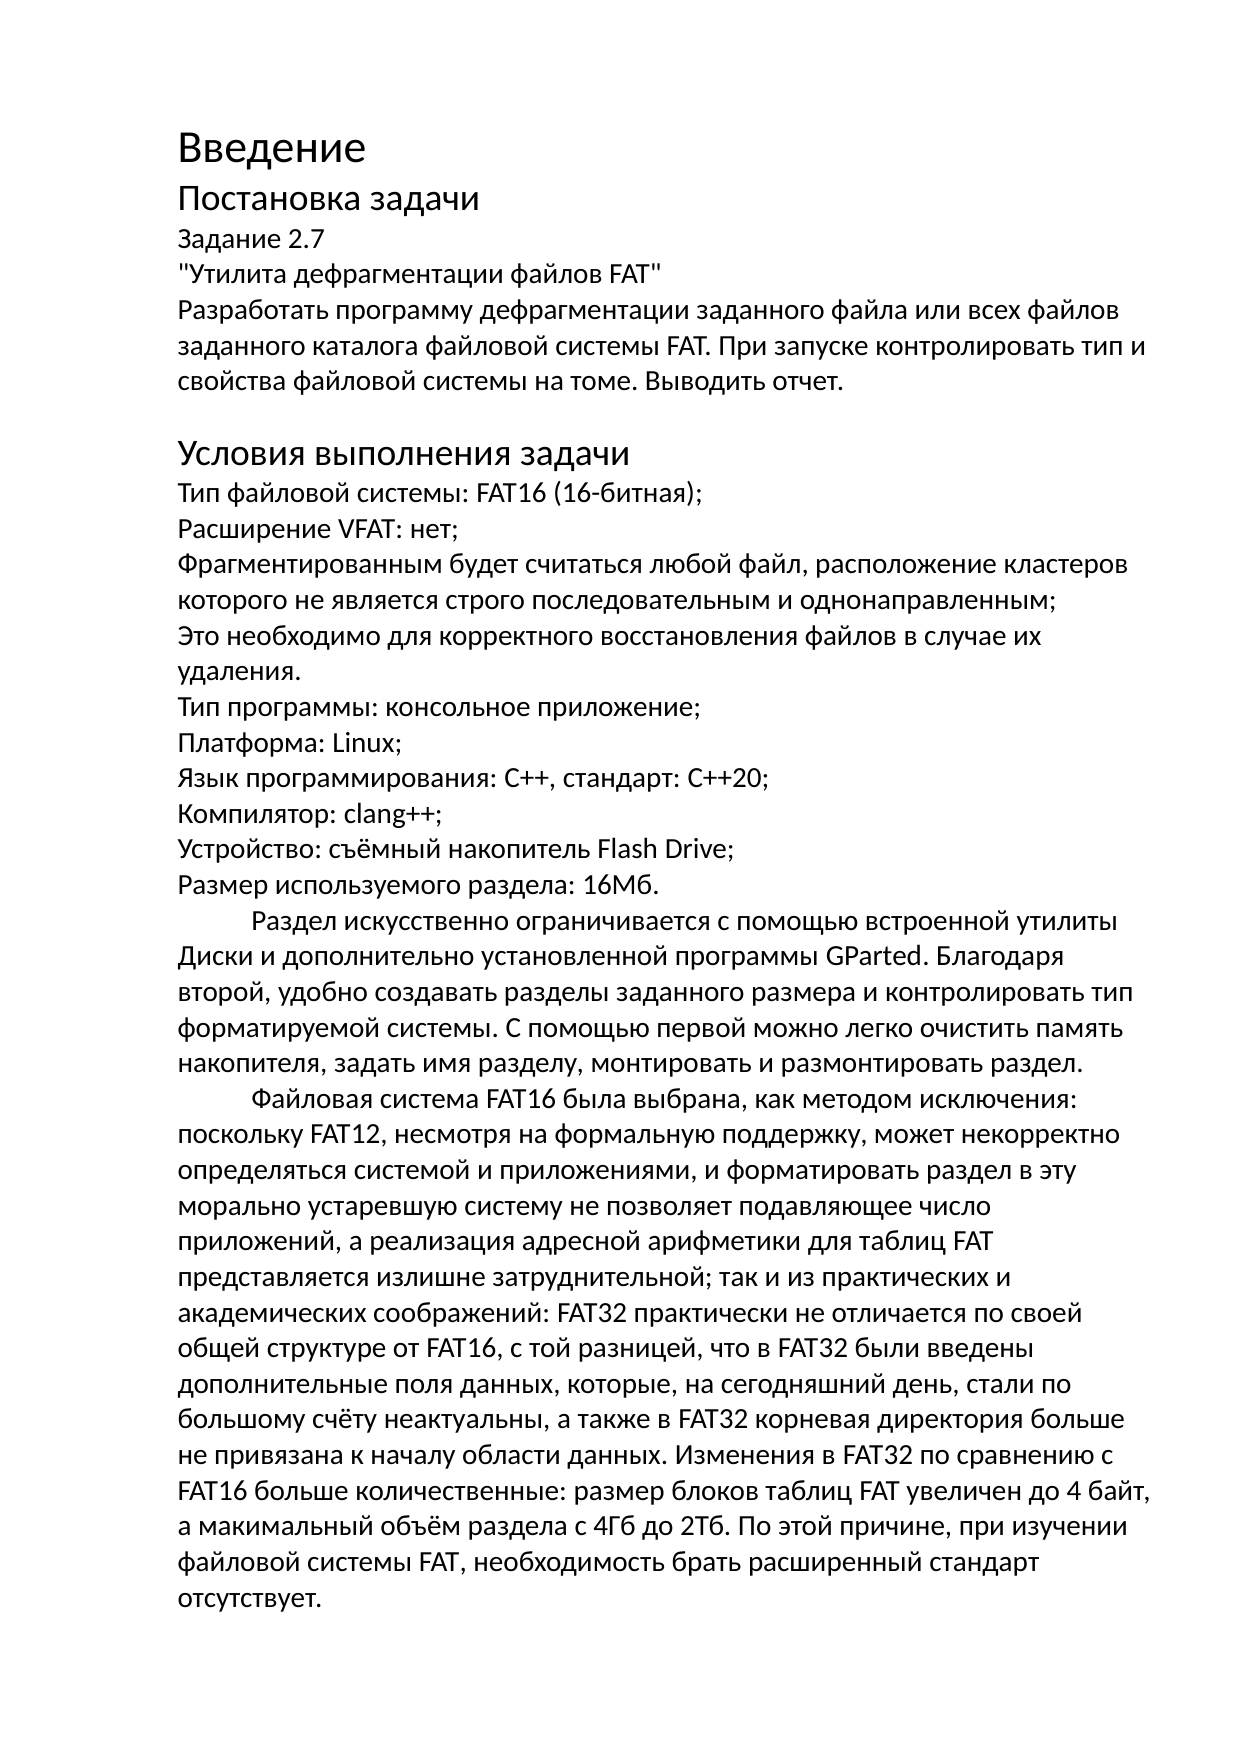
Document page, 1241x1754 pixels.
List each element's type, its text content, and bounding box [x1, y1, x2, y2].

text Задание 2.7 [177, 220, 1152, 256]
text Платформа: Linux; [177, 724, 1152, 759]
text Компилятор: clang++; [177, 795, 1152, 831]
text Условия выполнения задачи [177, 428, 1152, 474]
text Тип программы: консольное приложение; [177, 688, 1152, 724]
text "Утилита дефрагментации файлов FAT" [177, 256, 1152, 291]
text Размер используемого раздела: 16Мб. [177, 866, 1152, 902]
text Это необходимо для корректного восстановления файлов в случае их удаления. [177, 617, 1152, 688]
text Фрагментированным будет считаться любой файл, расположение кластеров которого не является строго последовательным и однонаправленным; [177, 546, 1152, 617]
text Тип файловой системы: FAT16 (16-битная); [177, 474, 1152, 510]
text Постановка задачи [177, 174, 1152, 220]
text Введение [177, 118, 1152, 174]
text Расширение VFAT: нет; [177, 510, 1152, 546]
text Устройство: съёмный накопитель Flash Drive; [177, 831, 1152, 866]
text Файловая система FAT16 была выбрана, как методом исключения: поскольку FAT12, несмотря на формальную поддержку, может некорректно определяться системой и приложениями, и форматировать раздел в эту морально устаревшую систему не позволяет подавляющее число приложений, а реализация адресной арифметики для таблиц FAT представляется излишне затруднительной; так и из практических и академических соображений: FAT32 практически не отличается по своей общей структуре от FAT16, с той разницей, что в FAT32 были введены дополнительные поля данных, которые, на сегодняшний день, стали по большому счёту неактуальны, а также в FAT32 корневая директория больше не привязана к началу области данных. Изменения в FAT32 по сравнению с FAT16 больше количественные: размер блоков таблиц FAT увеличен до 4 байт, а макимальный объём раздела с 4Гб до 2Тб. По этой причине, при изучении файловой системы FAT, необходимость брать расширенный стандарт отсутствует. [177, 1080, 1152, 1614]
text Разработать программу дефрагментации заданного файла или всех файлов заданного каталога файловой системы FAT. При запуске контролировать тип и свойства файловой системы на томе. Выводить отчет. [177, 291, 1152, 398]
text Язык программирования: C++, стандарт: C++20; [177, 759, 1152, 795]
text Раздел искусственно ограничивается с помощью встроенной утилиты Диски и дополнительно установленной программы GParted. Благодаря второй, удобно создавать разделы заданного размера и контролировать тип форматируемой системы. С помощью первой можно легко очистить память накопителя, задать имя разделу, монтировать и размонтировать раздел. [177, 902, 1152, 1080]
